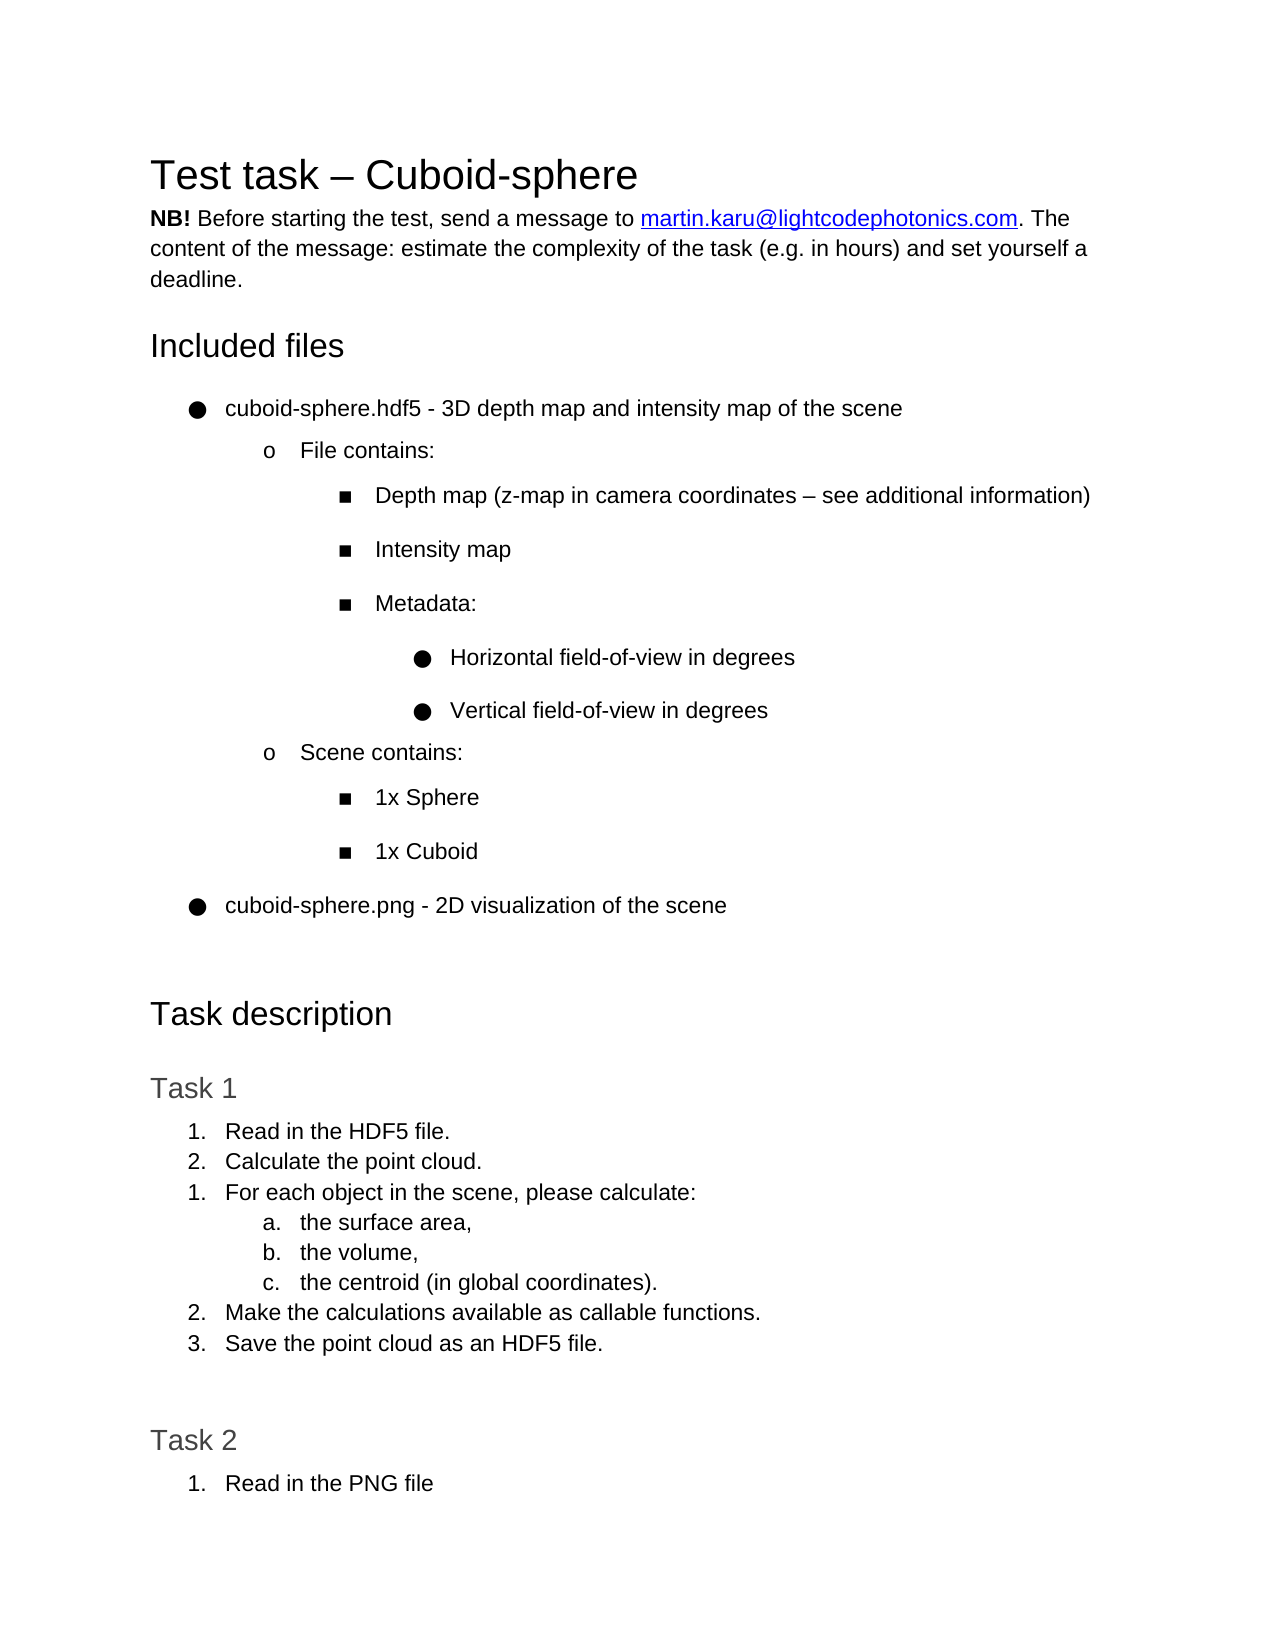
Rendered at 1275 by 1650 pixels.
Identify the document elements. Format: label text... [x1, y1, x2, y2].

subtitle Task description [150, 994, 1125, 1032]
list Vertical field-of-view in degrees [412, 685, 1125, 732]
list Metadata: [337, 577, 1125, 624]
list the volume, [262, 1239, 1125, 1265]
list 1x Cuboid [337, 825, 1125, 872]
list Horizontal field-of-view in degrees [412, 631, 1125, 678]
list Make the calculations available as callable functions. [187, 1299, 1125, 1326]
list Read in the HDF5 file. [187, 1118, 1125, 1144]
text NB! Before starting the test, send a message to martin.karu@lightcodephotonics.com. The content of the message: estimate the complexity of the task (e.g. in hours) and set yourself a deadline. [150, 205, 1125, 292]
list Intensity map [337, 523, 1125, 570]
subtitle Included files [150, 326, 1125, 364]
list the centroid (in global coordinates). [262, 1269, 1125, 1295]
list Read in the PNG file [187, 1470, 1125, 1496]
list File contains: [262, 437, 1125, 465]
list the surface area, [262, 1209, 1125, 1235]
list Depth map (z-map in camera coordinates – see additional information) [337, 469, 1125, 516]
list For each object in the scene, please calculate: [187, 1178, 1125, 1205]
list Save the point cloud as an HDF5 file. [187, 1329, 1125, 1356]
list cuboid-sphere.hdf5 - 3D depth map and intensity map of the scene [187, 383, 1125, 429]
list Calculate the point cloud. [187, 1148, 1125, 1174]
list cuboid-sphere.png - 2D visualization of the scene [187, 879, 1125, 926]
list 1x Sphere [337, 771, 1125, 818]
text Test task – Cuboid-sphere [150, 150, 1125, 198]
subtitle Task 2 [150, 1423, 1125, 1457]
list Scene contains: [262, 739, 1125, 767]
subtitle Task 1 [150, 1071, 1125, 1105]
